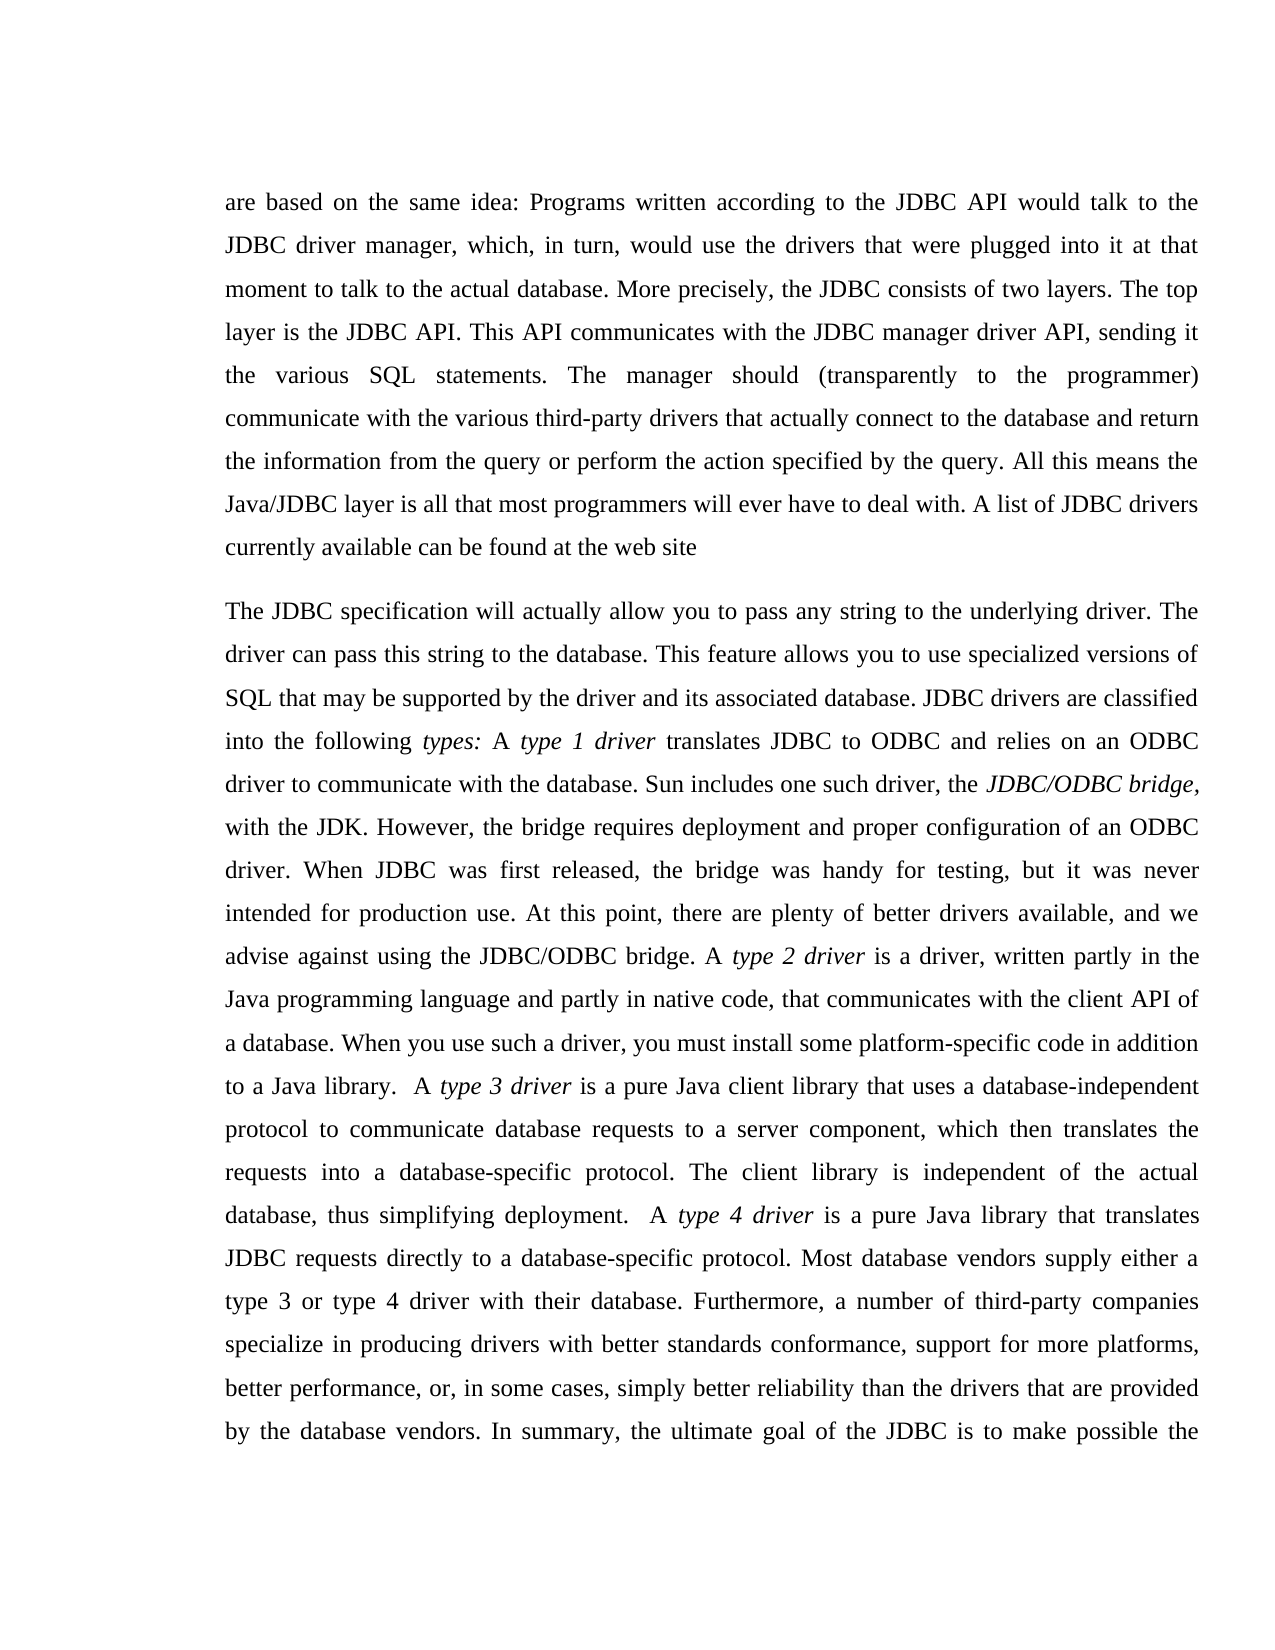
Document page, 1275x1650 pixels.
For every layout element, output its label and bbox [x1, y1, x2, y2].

text [225, 187, 1200, 561]
text [225, 596, 1200, 1444]
